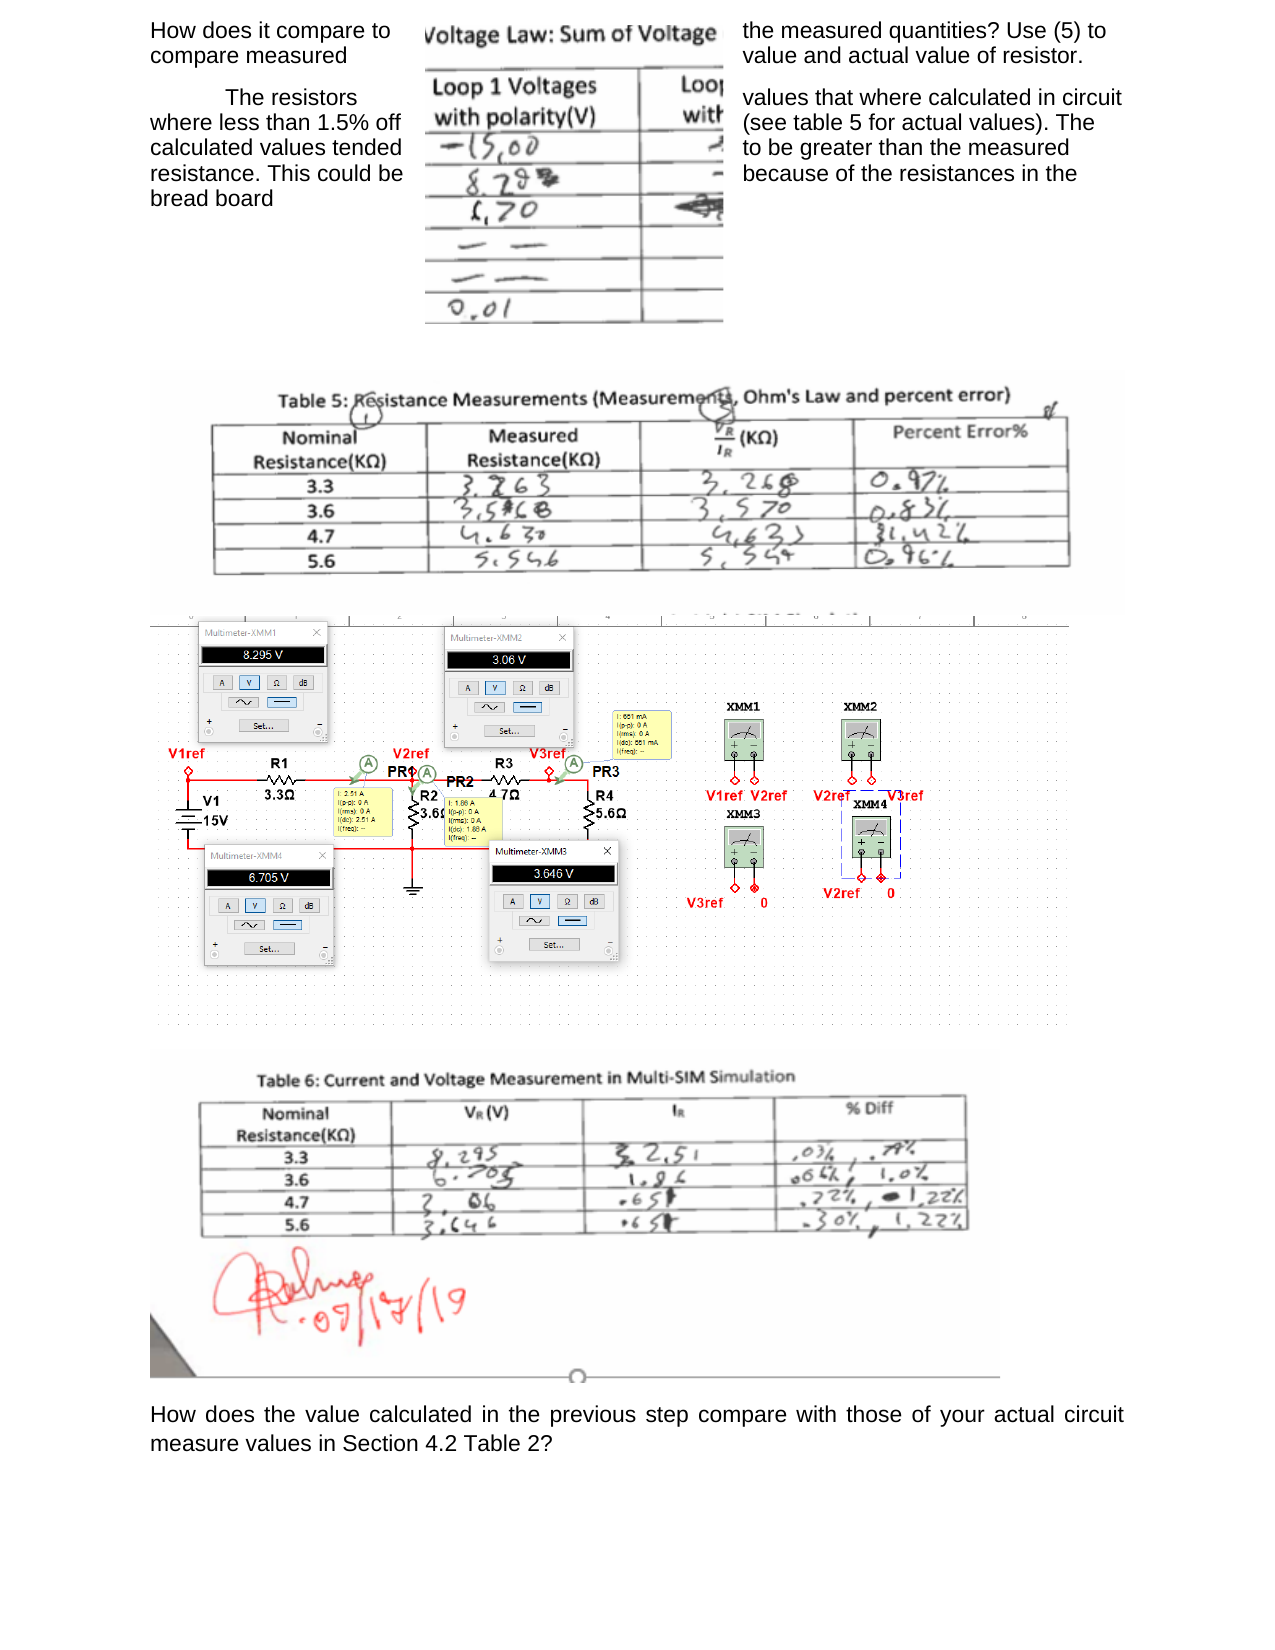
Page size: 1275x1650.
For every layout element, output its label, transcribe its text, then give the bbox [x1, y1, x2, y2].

text How does the value calculated in the previous step compare with those of your actual circuit measure values in Section 4.2 Table 2? [150, 1401, 1125, 1456]
picture [150, 616, 1069, 1031]
text The resistors values that where calculated in circuit where less than 1.5% off (see table 5 for actual values). The calculated values tended to be greater than the measured resistance. This could be because of the resistances in the bread board [150, 86, 426, 211]
picture [150, 1049, 1001, 1383]
picture [426, 25, 725, 324]
text The resistors values that where calculated in circuit where less than 1.5% off (see table 5 for actual values). The calculated values tended to be greater than the measured resistance. This could be because of the resistances in the bread board [725, 86, 1125, 211]
picture [150, 370, 1125, 615]
text How does it compare to the measured quantities? Use (5) to compare measured value and actual value of resistor. [150, 19, 1125, 69]
